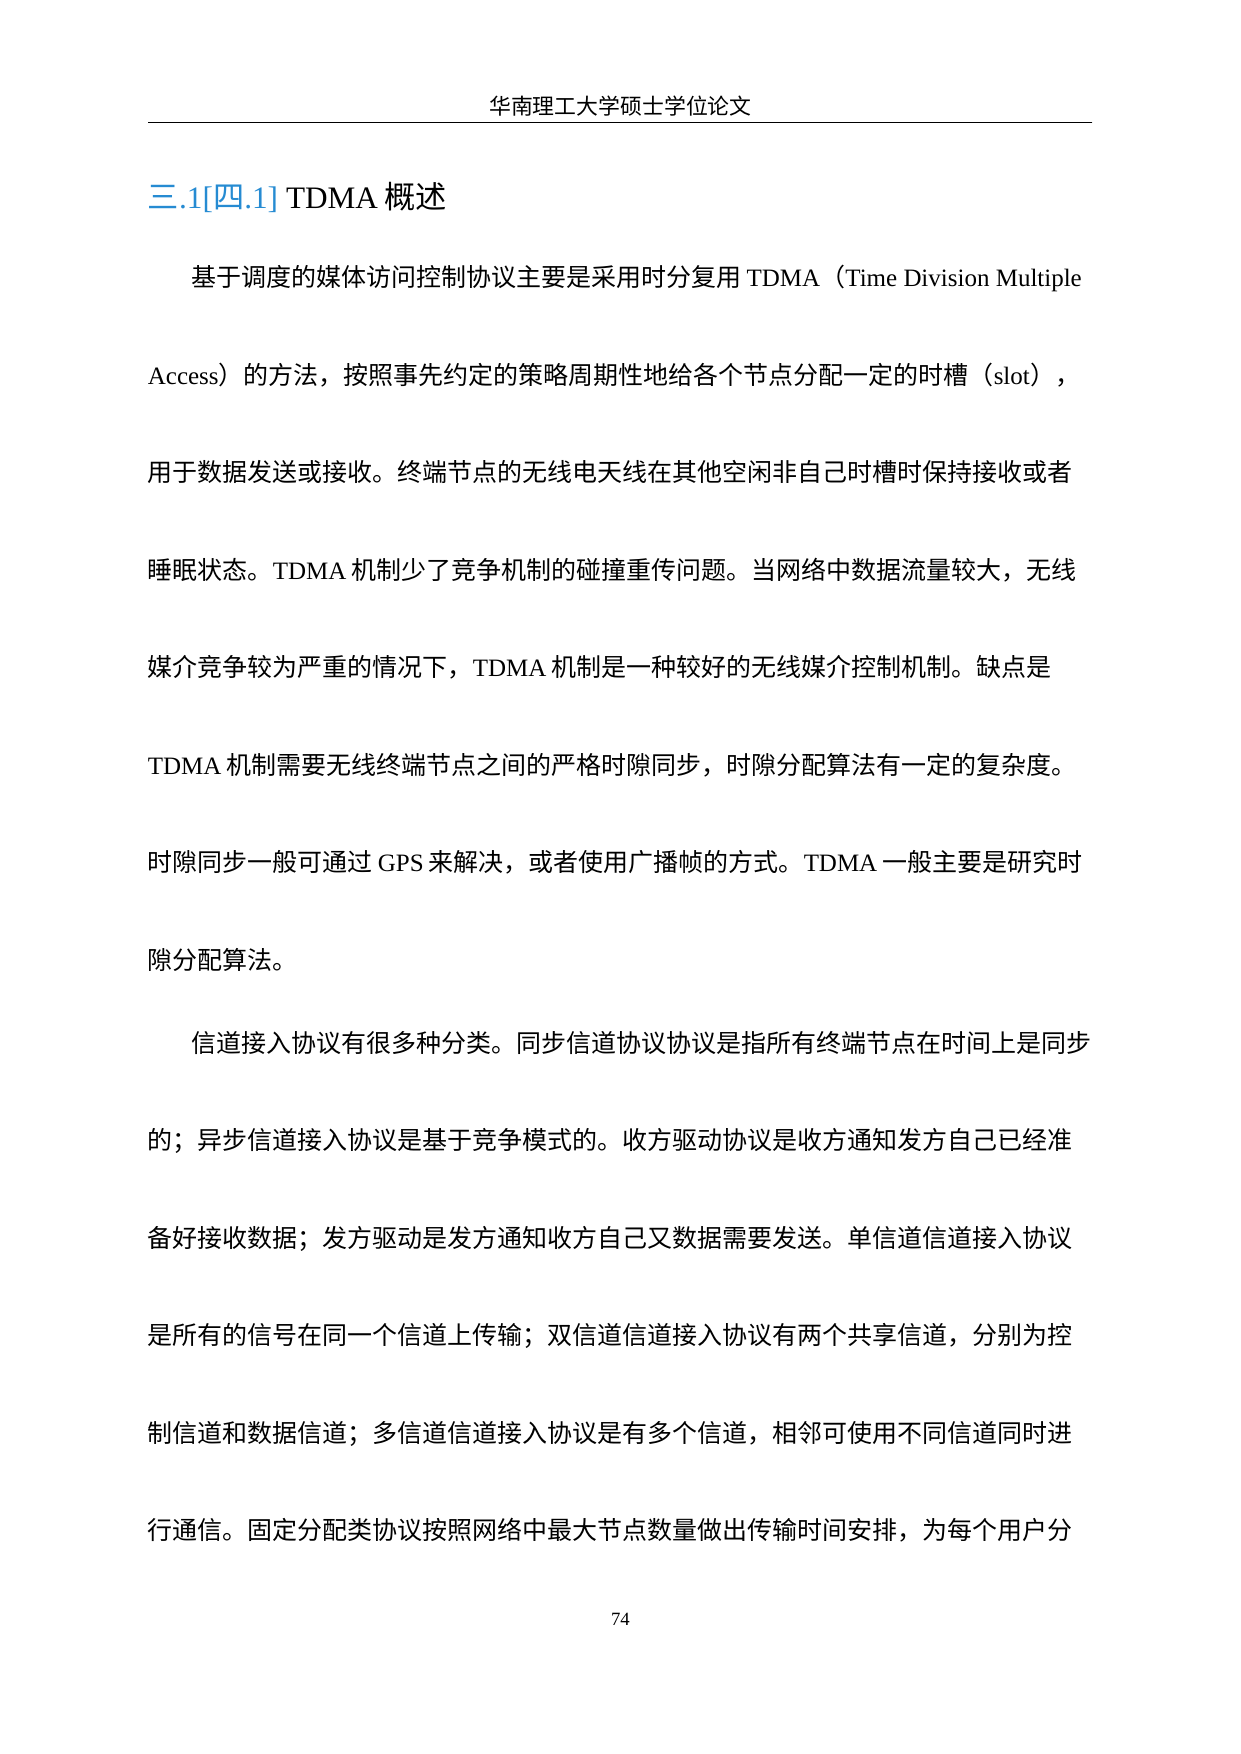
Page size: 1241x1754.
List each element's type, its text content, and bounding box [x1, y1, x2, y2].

text 基于调度的媒体访问控制协议主要是采用时分复用TDMA（Time Division Multiple Access）的方法，按照事先约定的策略周期性地给各个节点分配一定的时槽（slot），用于数据发送或接收。终端节点的无线电天线在其他空闲非自己时槽时保持接收或者睡眠状态。TDMA机制少了竞争机制的碰撞重传问题。当网络中数据流量较大，无线媒介竞争较为严重的情况下，TDMA机制是一种较好的无线媒介控制机制。缺点是TDMA机制需要无线终端节点之间的严格时隙同步，时隙分配算法有一定的复杂度。时隙同步一般可通过GPS来解决，或者使用广播帧的方式。TDMA一般主要是研究时隙分配算法。 [148, 243, 1092, 991]
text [148, 1009, 1092, 1561]
text TDMA概述 [148, 162, 1092, 227]
